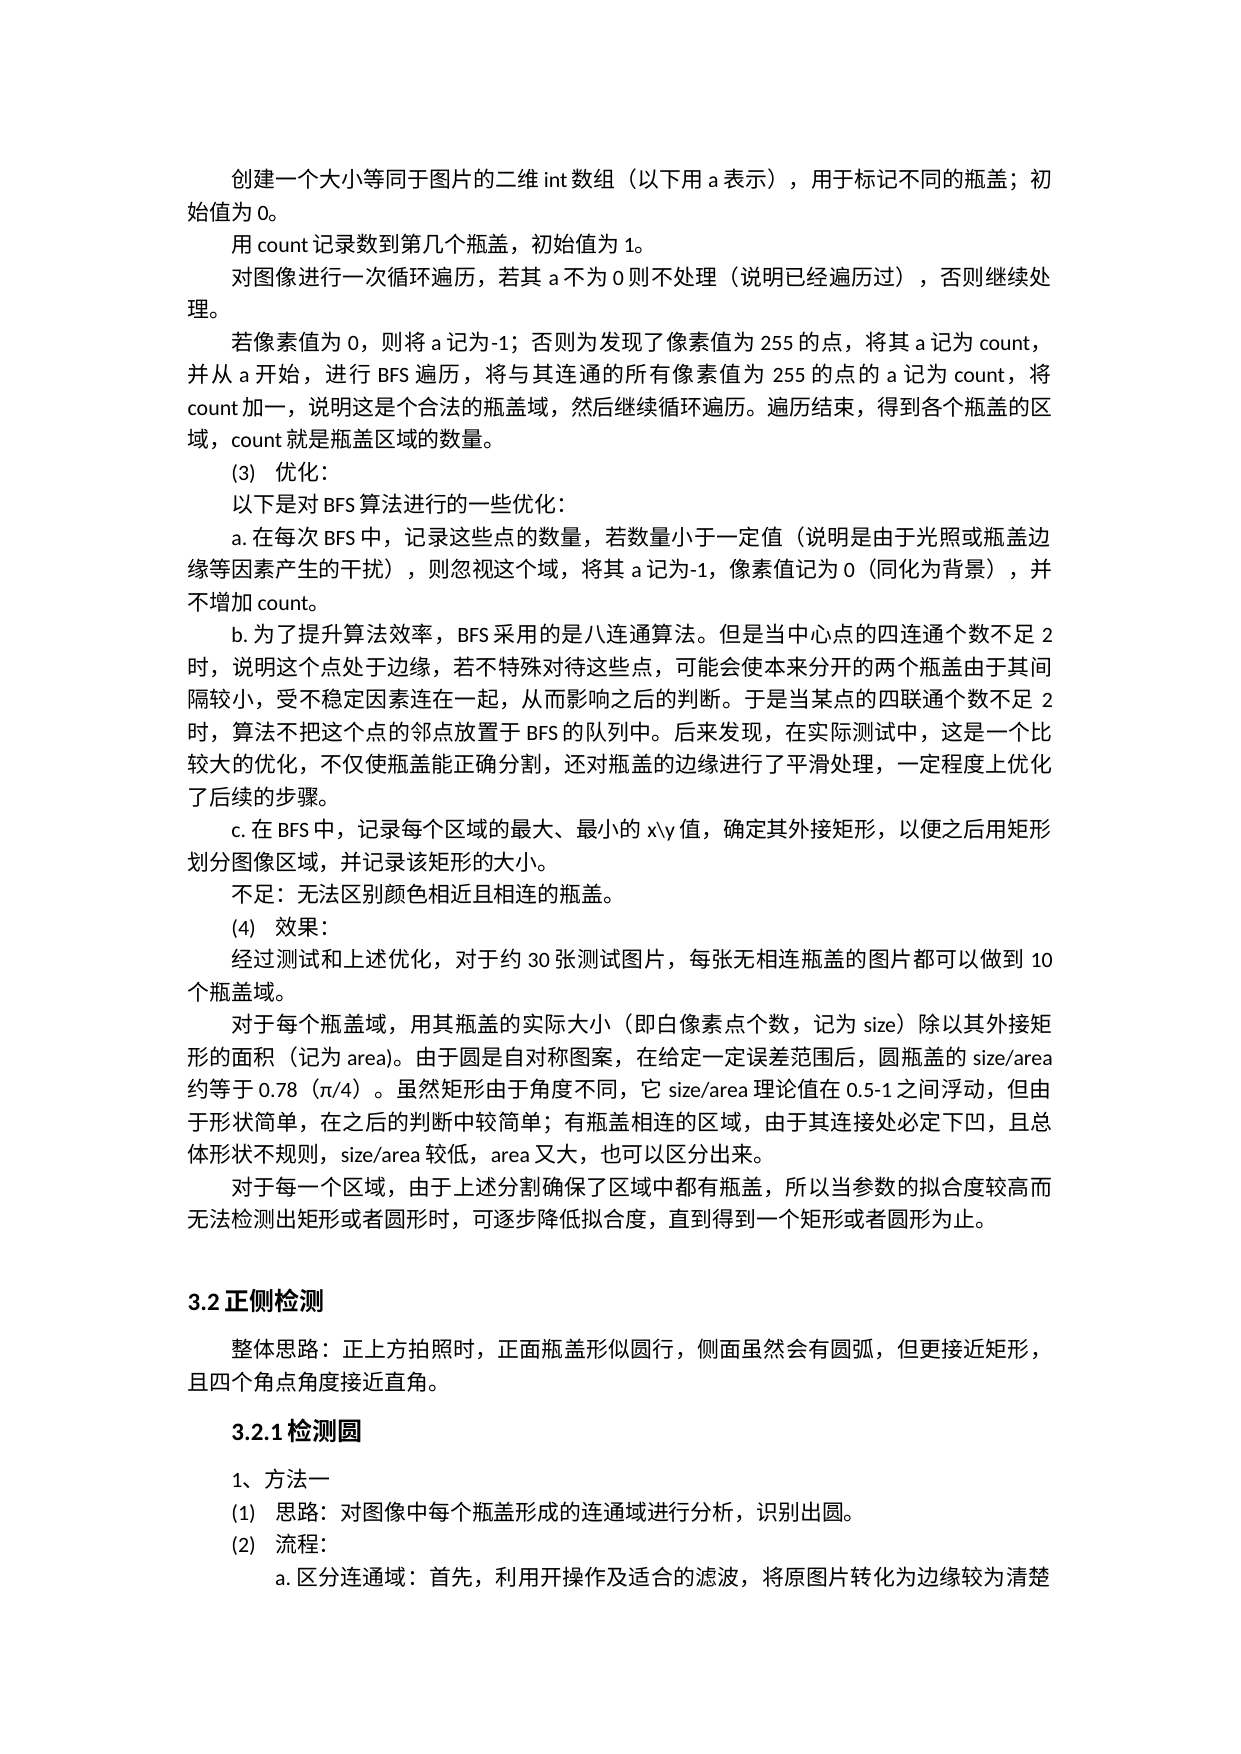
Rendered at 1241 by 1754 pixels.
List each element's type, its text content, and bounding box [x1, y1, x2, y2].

text 不足：无法区别颜色相近且相连的瓶盖。 [187, 877, 1053, 909]
text 创建一个大小等同于图片的二维int数组（以下用a表示），用于标记不同的瓶盖；初始值为0。 [187, 162, 1053, 227]
text 对于每一个区域，由于上述分割确保了区域中都有瓶盖，所以当参数的拟合度较高而无法检测出矩形或者圆形时，可逐步降低拟合度，直到得到一个矩形或者圆形为止。 [187, 1169, 1053, 1234]
list 为了提升算法效率，BFS采用的是八连通算法。但是当中心点的四连通个数不足2时，说明这个点处于边缘，若不特殊对待这些点，可能会使本来分开的两个瓶盖由于其间隔较小，受不稳定因素连在一起，从而影响之后的判断。于是当某点的四联通个数不足2时，算法不把这个点的邻点放置于BFS的队列中。后来发现，在实际测试中，这是一个比较大的优化，不仅使瓶盖能正确分割，还对瓶盖的边缘进行了平滑处理，一定程度上优化了后续的步骤。 [187, 617, 1053, 812]
list 流程： [231, 1527, 1053, 1559]
text 整体思路：正上方拍照时，正面瓶盖形似圆行，侧面虽然会有圆弧，但更接近矩形，且四个角点角度接近直角。 [187, 1332, 1053, 1397]
list 在每次BFS中，记录这些点的数量，若数量小于一定值（说明是由于光照或瓶盖边缘等因素产生的干扰），则忽视这个域，将其a记为-1，像素值记为0（同化为背景），并不增加count。 [187, 519, 1053, 617]
list 在BFS中，记录每个区域的最大、最小的x\y值，确定其外接矩形，以便之后用矩形划分图像区域，并记录该矩形的大小。 [187, 812, 1053, 877]
text 3.2正侧检测 [187, 1267, 1053, 1332]
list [231, 1559, 1053, 1592]
text 对于每个瓶盖域，用其瓶盖的实际大小（即白像素点个数，记为size）除以其外接矩形的面积（记为area)。由于圆是自对称图案，在给定一定误差范围后，圆瓶盖的size/area约等于0.78（π/4）。虽然矩形由于角度不同，它size/area理论值在0.5-1之间浮动，但由于形状简单，在之后的判断中较简单；有瓶盖相连的区域，由于其连接处必定下凹，且总体形状不规则，size/area较低，area又大，也可以区分出来。 [187, 1007, 1053, 1169]
list 优化： [231, 454, 1053, 487]
text 经过测试和上述优化，对于约30张测试图片，每张无相连瓶盖的图片都可以做到10个瓶盖域。 [187, 942, 1053, 1007]
list 效果： [231, 909, 1053, 942]
list 思路：对图像中每个瓶盖形成的连通域进行分析，识别出圆。 [231, 1494, 1053, 1527]
text 对图像进行一次循环遍历，若其a不为0则不处理（说明已经遍历过），否则继续处理。 [187, 259, 1053, 324]
list 1、方法一 [187, 1462, 1053, 1494]
text 3.2.1检测圆 [187, 1397, 1053, 1462]
text 若像素值为0，则将a记为-1；否则为发现了像素值为255的点，将其a记为count，并从a开始，进行BFS遍历，将与其连通的所有像素值为255的点的a记为count，将count加一，说明这是个合法的瓶盖域，然后继续循环遍历。遍历结束，得到各个瓶盖的区域，count就是瓶盖区域的数量。 [187, 324, 1053, 454]
text 以下是对BFS算法进行的一些优化： [187, 487, 1053, 519]
text 用count记录数到第几个瓶盖，初始值为1。 [187, 227, 1053, 259]
